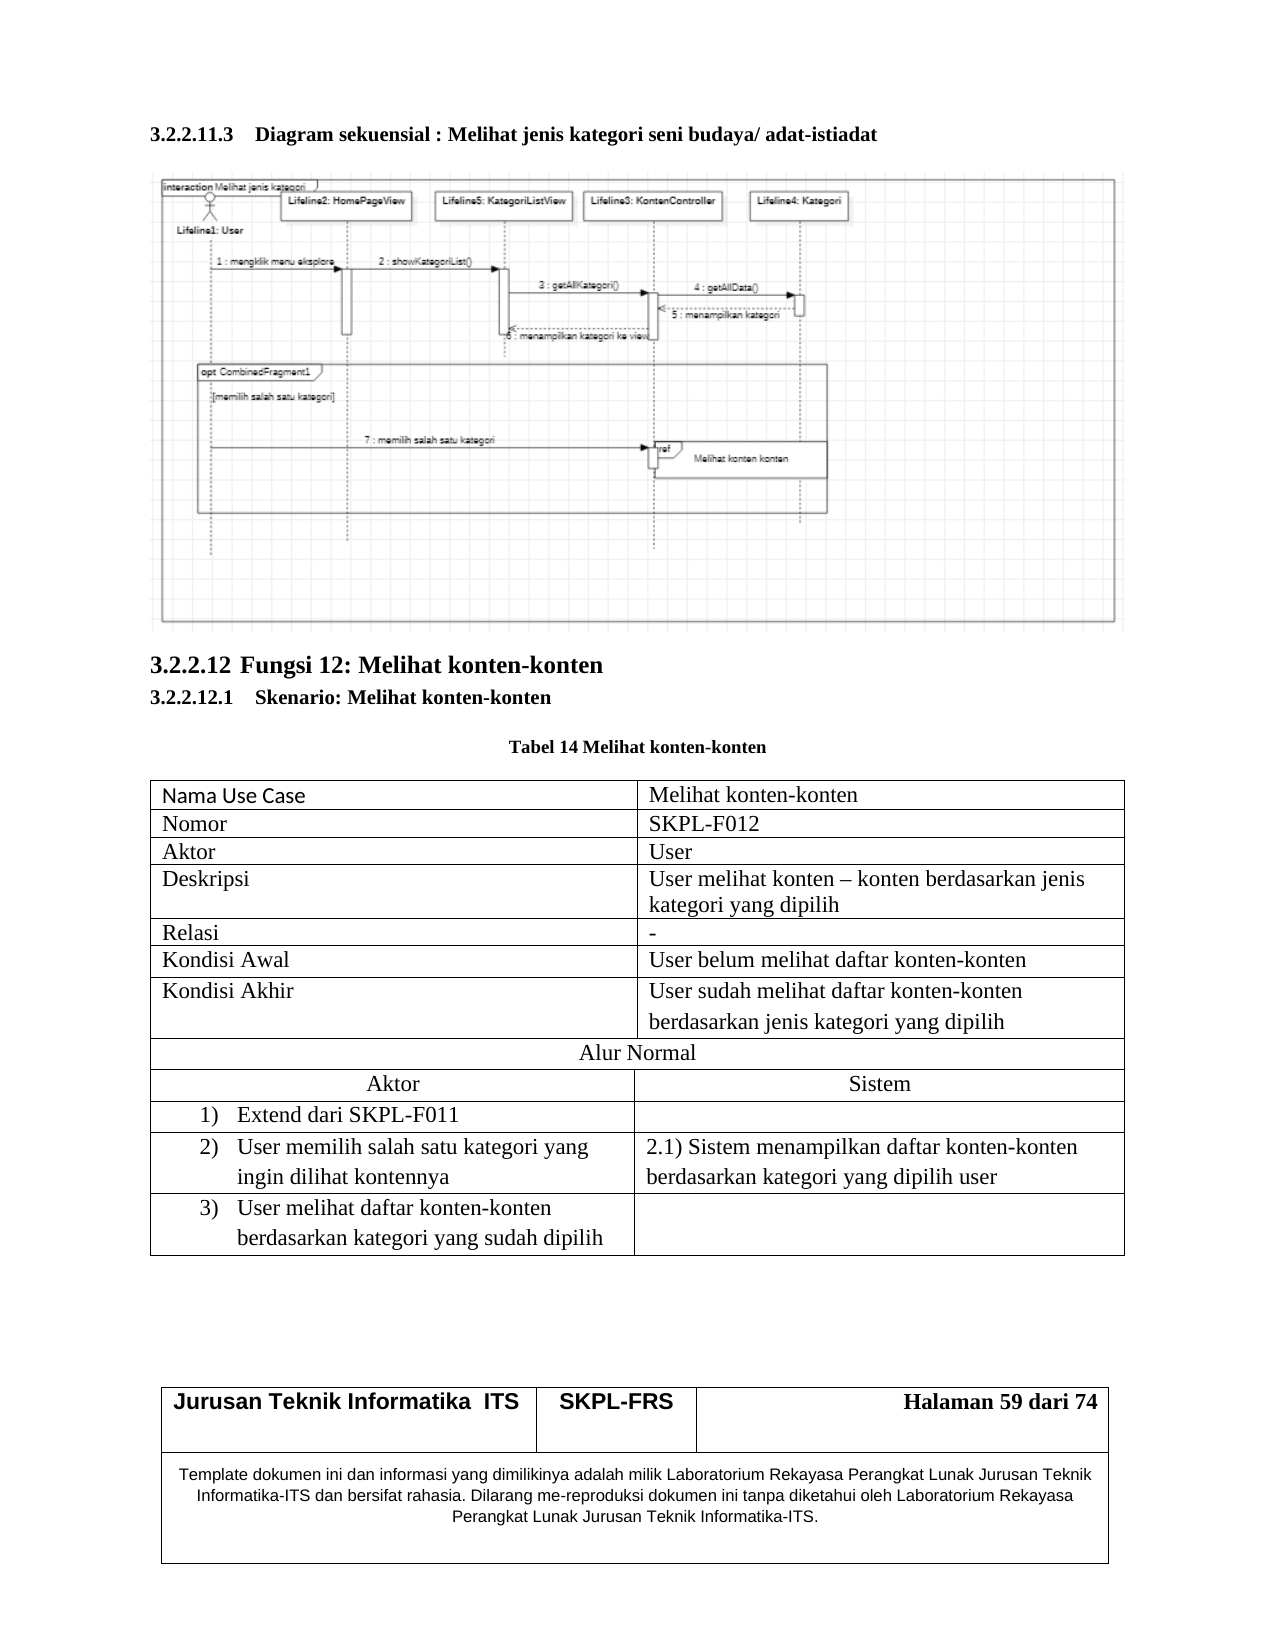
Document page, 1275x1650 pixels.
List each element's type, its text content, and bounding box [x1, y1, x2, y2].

table_cell [635, 1102, 1124, 1132]
table_cell User melihat konten – konten berdasarkan jenis kategori yang dipilih [638, 865, 1124, 918]
table_cell Alur Normal [151, 1039, 1124, 1069]
table_cell SKPL-F012 [638, 810, 1124, 837]
table_cell [635, 1194, 1124, 1255]
table_cell Sistem [635, 1070, 1124, 1101]
table_cell Kondisi Akhir [151, 978, 637, 1038]
subtitle Skenario: Melihat konten-konten [150, 685, 1125, 709]
table_cell Aktor [151, 1070, 634, 1101]
table_cell Kondisi Awal [151, 946, 637, 977]
text Tabel 14 Melihat konten-konten [150, 736, 1125, 758]
picture [150, 172, 1125, 632]
table_cell Deskripsi [151, 865, 637, 918]
subtitle Diagram sekuensial : Melihat jenis kategori seni budaya/ adat-istiadat [150, 122, 1125, 146]
table_cell Extend dari SKPL-F011 [151, 1102, 634, 1132]
table_cell User belum melihat daftar konten-konten [638, 946, 1124, 977]
table_cell Aktor [151, 838, 637, 864]
table_header Melihat konten-konten [638, 781, 1124, 809]
table_header Nama Use Case [151, 781, 637, 809]
subtitle Fungsi 12: Melihat konten-konten [150, 650, 1125, 679]
table_cell Relasi [151, 919, 637, 945]
table_cell 2.1) Sistem menampilkan daftar konten-konten berdasarkan kategori yang dipilih user [635, 1133, 1124, 1193]
table_cell User sudah melihat daftar konten-konten berdasarkan jenis kategori yang dipilih [638, 978, 1124, 1038]
table_cell User [638, 838, 1124, 864]
table_cell Nomor [151, 810, 637, 837]
table_cell - [638, 919, 1124, 945]
table_cell User melihat daftar konten-konten berdasarkan kategori yang sudah dipilih [151, 1194, 634, 1255]
table_cell User memilih salah satu kategori yang ingin dilihat kontennya [151, 1133, 634, 1193]
